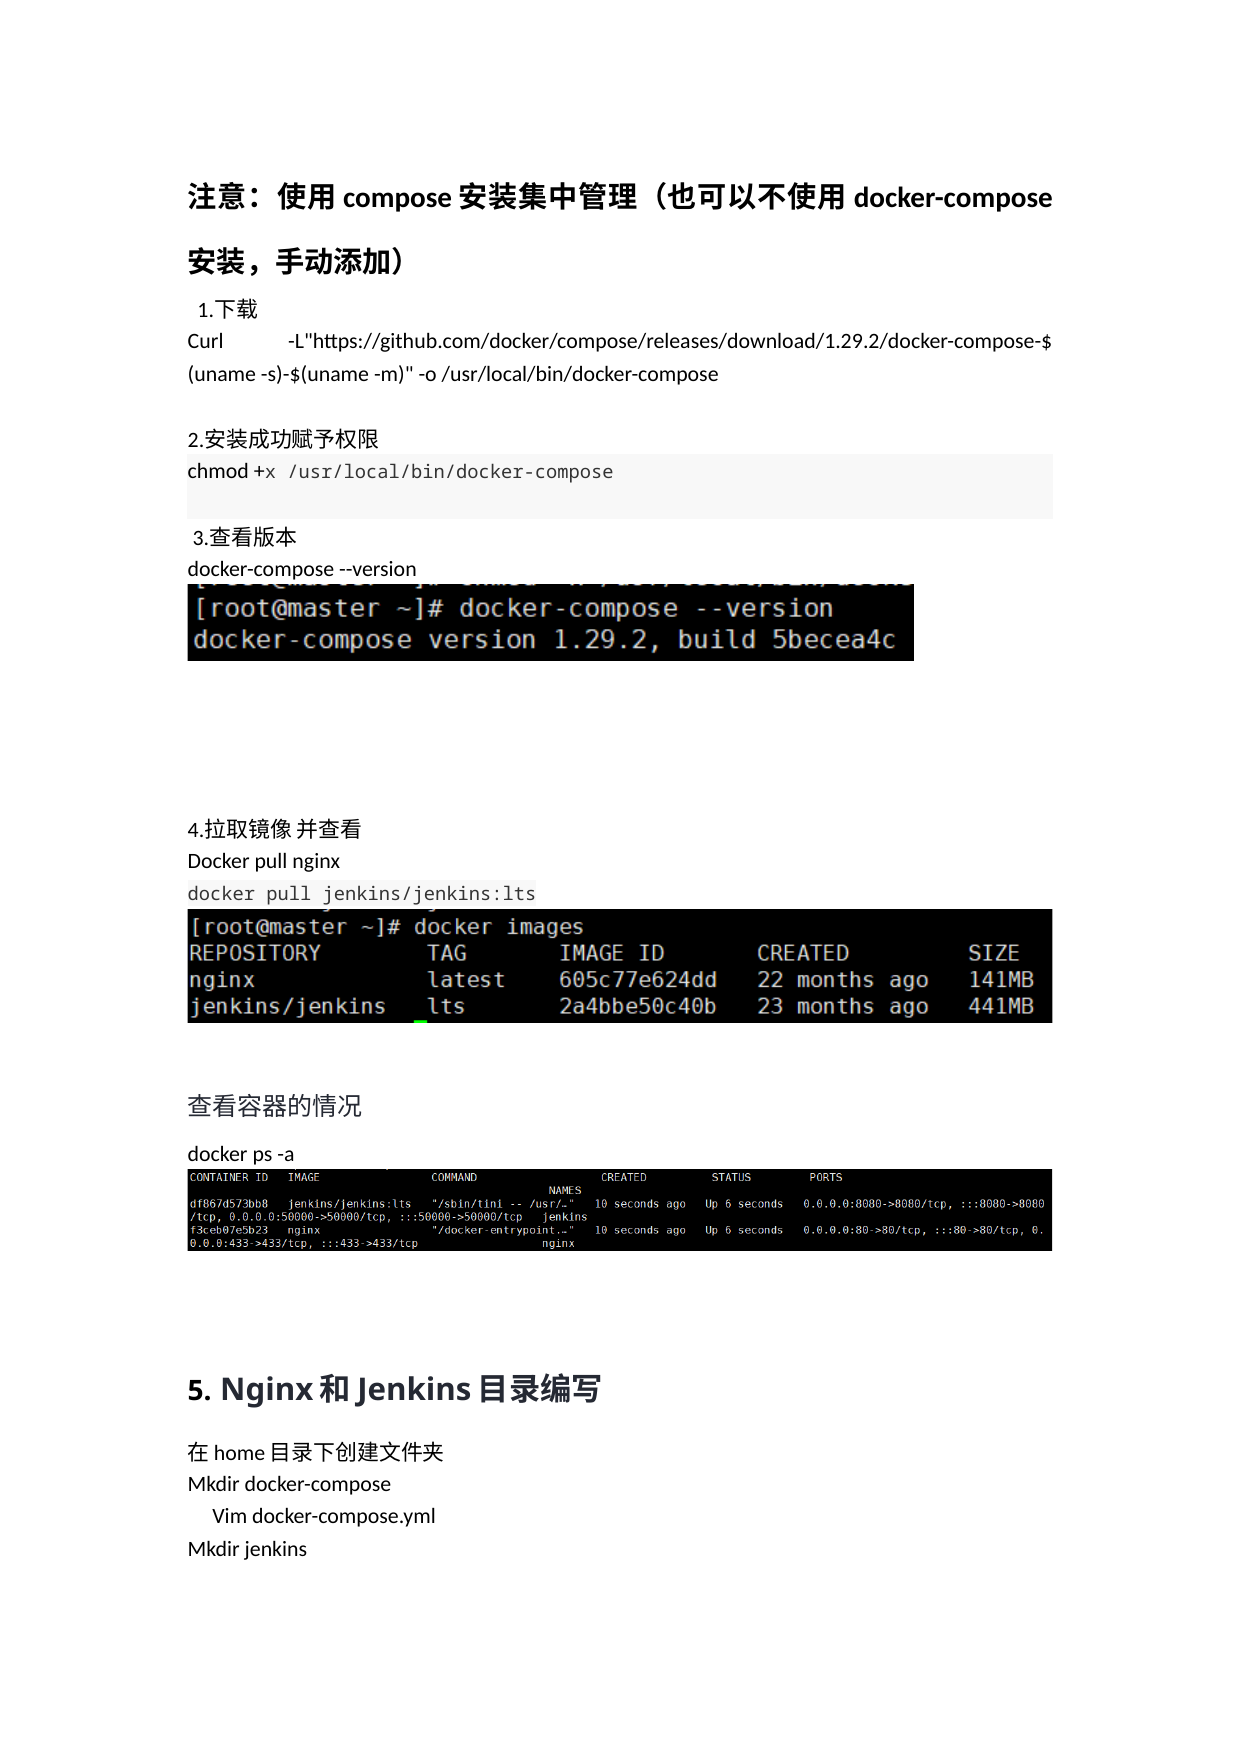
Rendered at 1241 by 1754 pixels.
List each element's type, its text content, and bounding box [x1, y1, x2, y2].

text Mkdir jenkins [187, 1532, 1053, 1565]
text 4.拉取镜像 并查看 [187, 812, 1053, 844]
picture [187, 1169, 1053, 1251]
text 3.查看版本 [187, 519, 1053, 552]
picture [187, 909, 1053, 1023]
text docker-compose --version [187, 552, 1053, 584]
text Mkdir docker-compose [187, 1467, 1053, 1500]
text docker pull jenkins/jenkins:lts [187, 877, 1053, 909]
subtitle Nginx和Jenkins目录编写 [187, 1354, 1053, 1419]
text 在home目录下创建文件夹 [187, 1435, 1053, 1467]
text Docker pull nginx [187, 844, 1053, 877]
text 注意：使用compose安装集中管理（也可以不使用docker-compose安装，手动添加） [187, 162, 1053, 292]
text 1.下载 [187, 292, 1053, 324]
text 查看容器的情况 [187, 1072, 1053, 1137]
text docker ps -a [187, 1137, 1053, 1169]
text chmod +x /usr/local/bin/docker-compose [187, 454, 1053, 487]
picture [187, 584, 914, 661]
text 2.安装成功赋予权限 [187, 422, 1053, 454]
text Curl -L"https://github.com/docker/compose/releases/download/1.29.2/docker-compose-$(uname -s)-$(uname -m)" -o /usr/local/bin/docker-compose [187, 324, 1053, 389]
text Vim docker-compose.yml [187, 1500, 1053, 1532]
